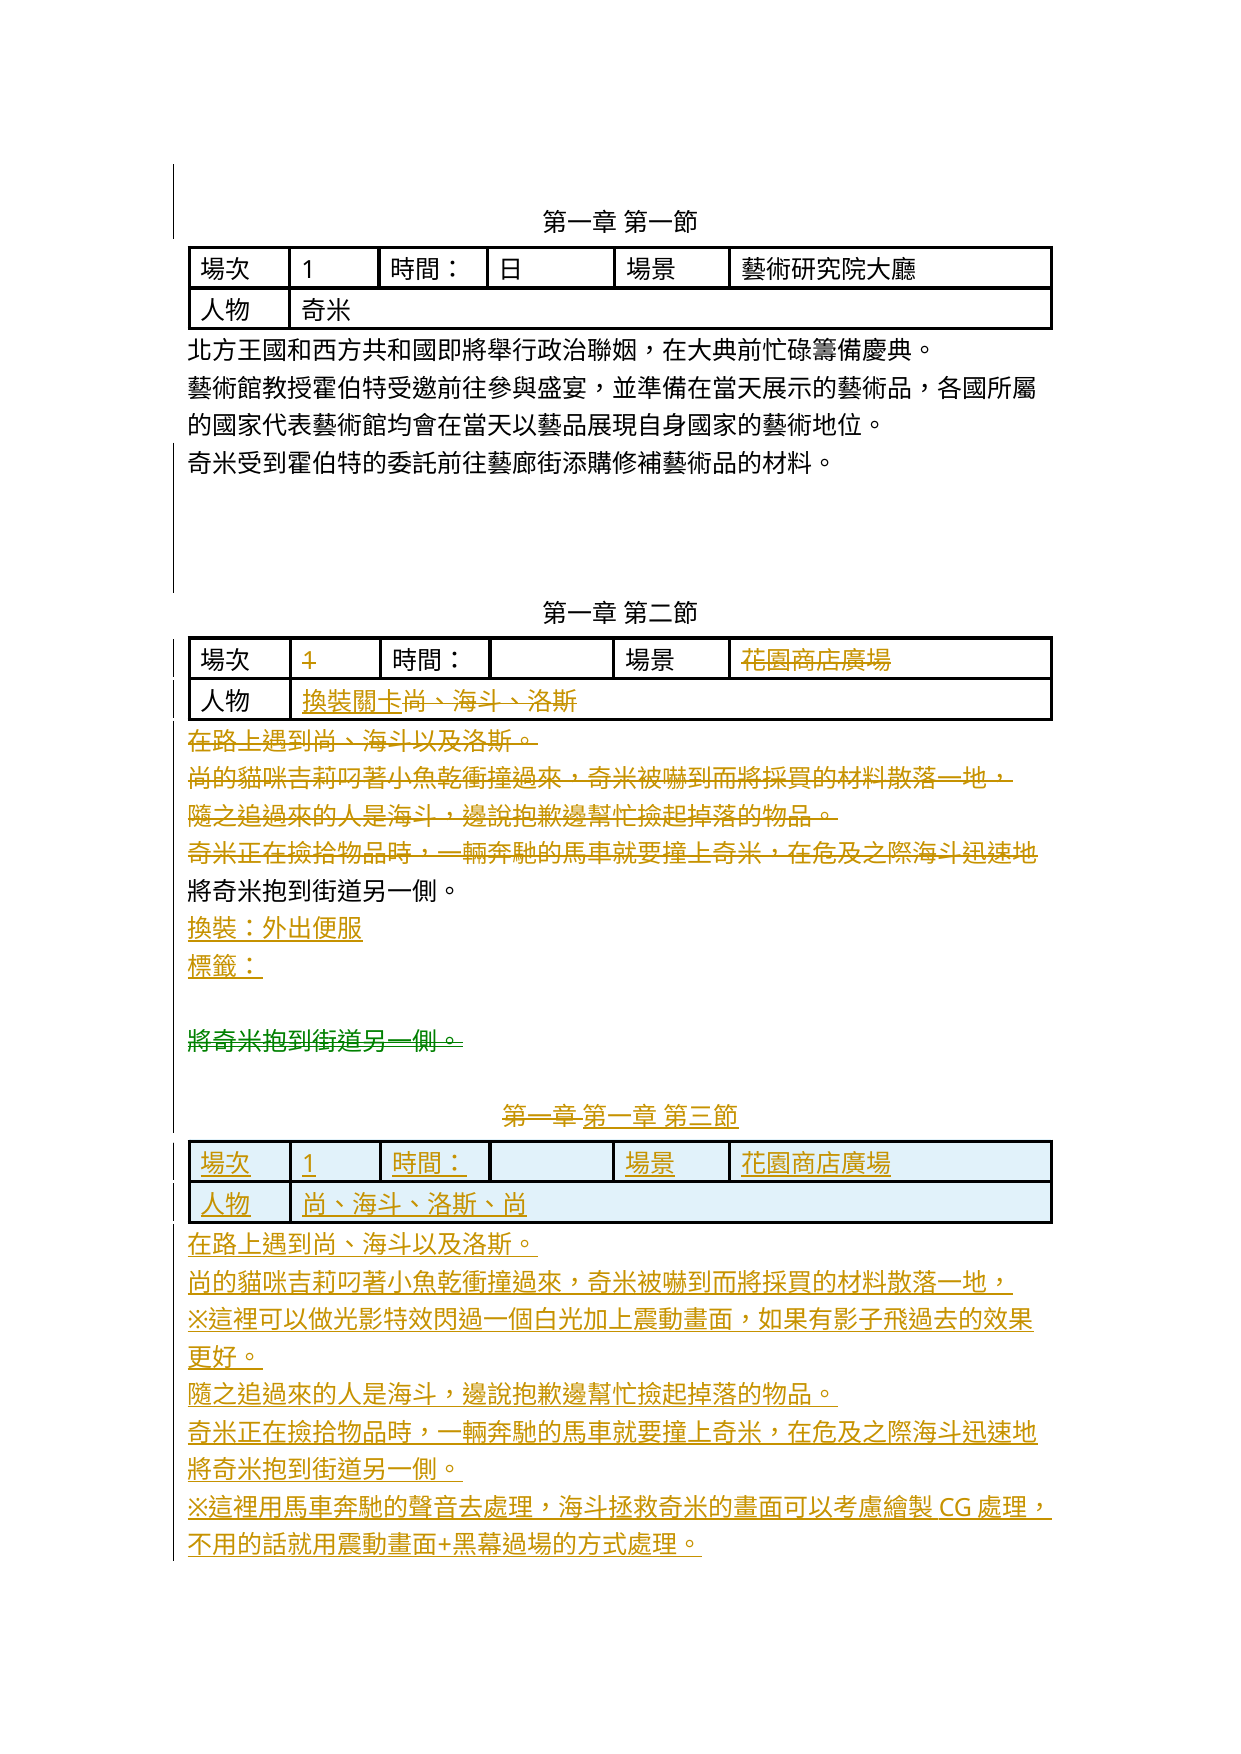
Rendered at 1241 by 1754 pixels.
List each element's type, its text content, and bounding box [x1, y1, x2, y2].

table_header 日 [489, 249, 613, 286]
table_header 時間： [382, 640, 488, 677]
table_header 藝術研究院大廳 [731, 249, 1050, 286]
text 藝術館教授霍伯特受邀前往參與盛宴，並準備在當天展示的藝術品，各國所屬的國家代表藝術館均會在當天以藝品展現自身國家的藝術地位。 [187, 368, 1053, 443]
table_cell 人物 [191, 680, 289, 718]
table_header 場次 [191, 249, 288, 286]
table_header [492, 640, 612, 677]
table_header 1 [291, 249, 377, 286]
subtitle 第一章 第一節 [187, 202, 1053, 239]
text 奇米受到霍伯特的委託前往藝廊街添購修補藝術品的材料。 [187, 443, 1053, 480]
table_header [292, 640, 379, 677]
text 北方王國和西方共和國即將舉行政治聯姻，在大典前忙碌籌備慶典。 [187, 330, 1053, 368]
table_cell 人物 [191, 290, 288, 327]
table_header 場次 [191, 640, 289, 677]
table_cell [292, 680, 1050, 718]
subtitle 第一章 第二節 [187, 593, 1053, 630]
table_cell 奇米 [291, 290, 1050, 327]
table_header 場景 [616, 249, 728, 286]
table_header 場景 [615, 640, 728, 677]
table_header 時間： [381, 249, 486, 286]
table_header [731, 640, 1050, 677]
